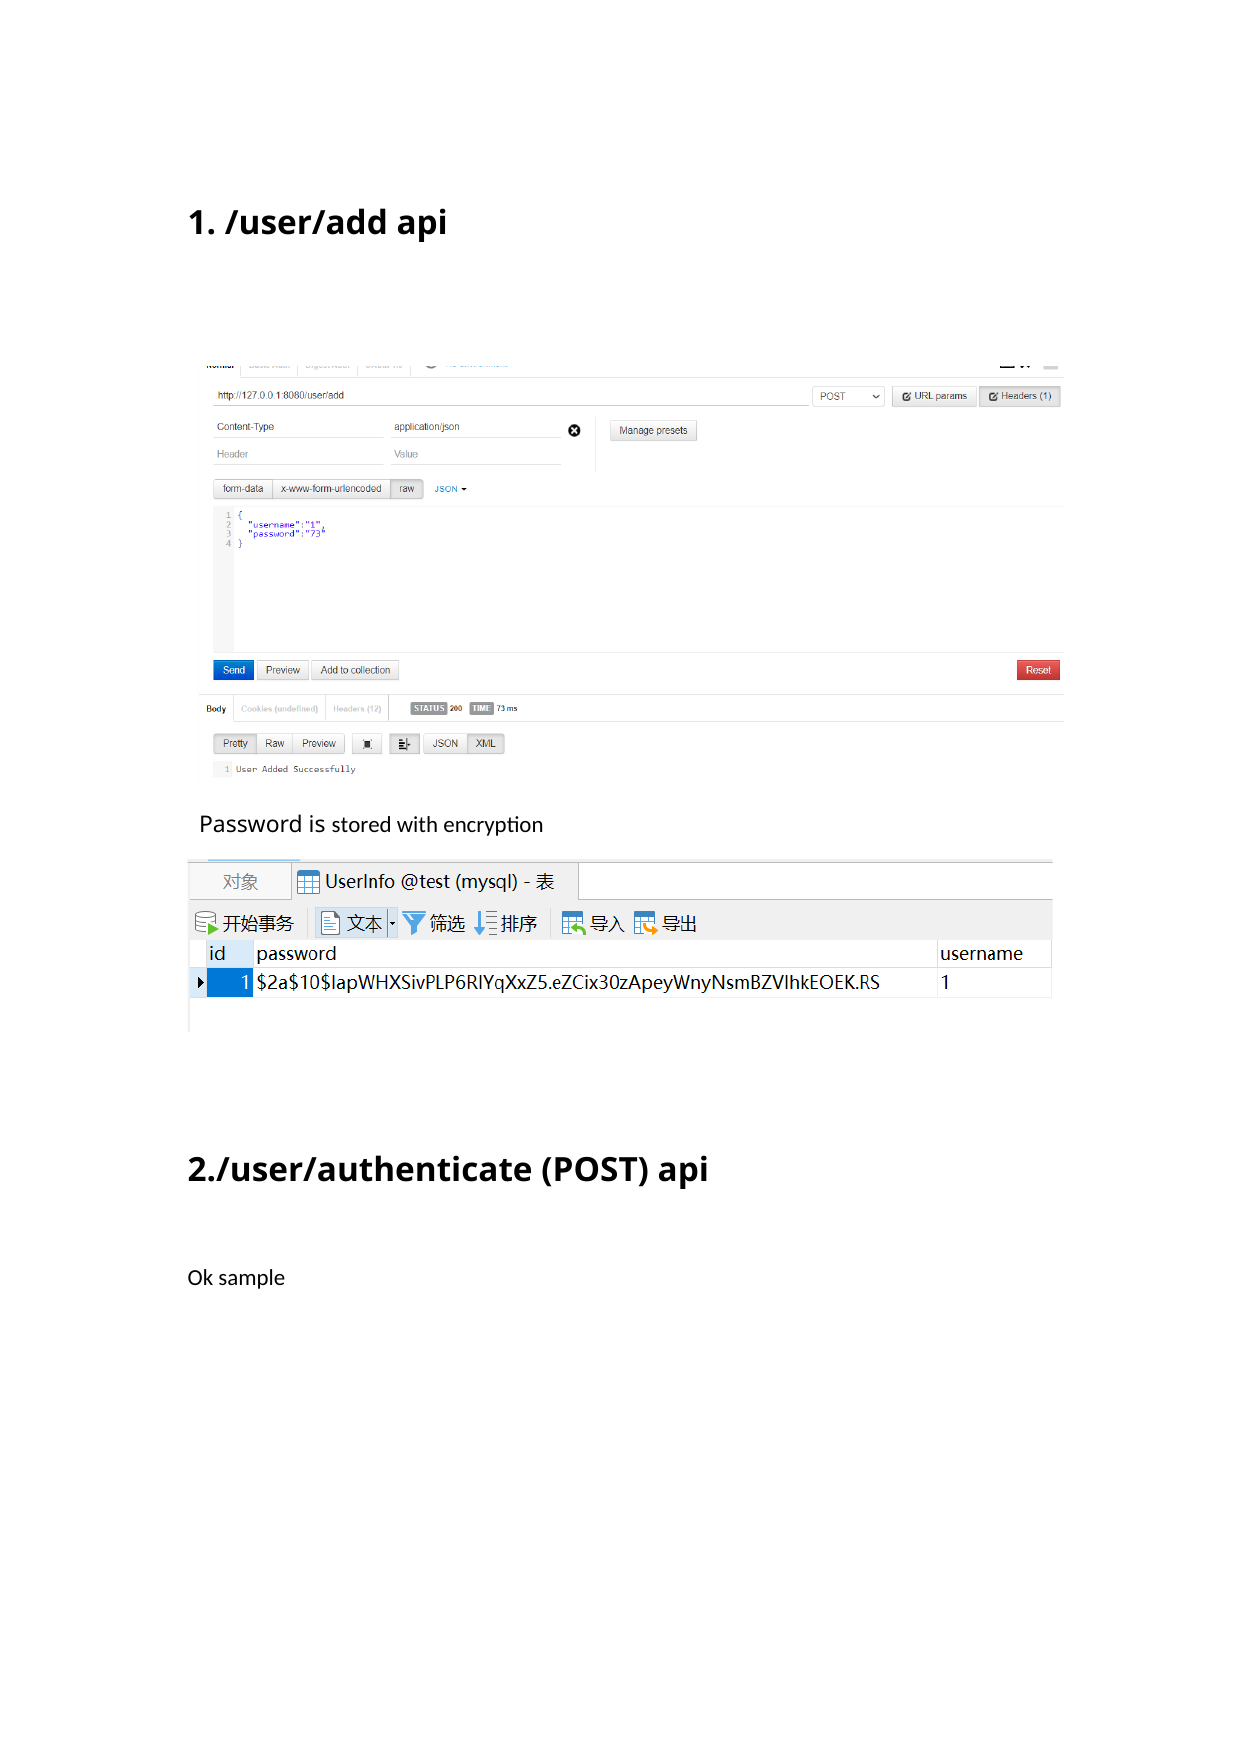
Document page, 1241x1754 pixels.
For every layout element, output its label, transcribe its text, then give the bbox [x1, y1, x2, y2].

subtitle 2./user/authenticate (POST) api [187, 1136, 1053, 1201]
subtitle 1. /user/add api [187, 189, 1053, 254]
picture [187, 859, 1053, 1032]
text Password is stored with encryption [187, 808, 1053, 840]
picture [198, 366, 1065, 787]
text Ok sample [187, 1261, 1053, 1293]
